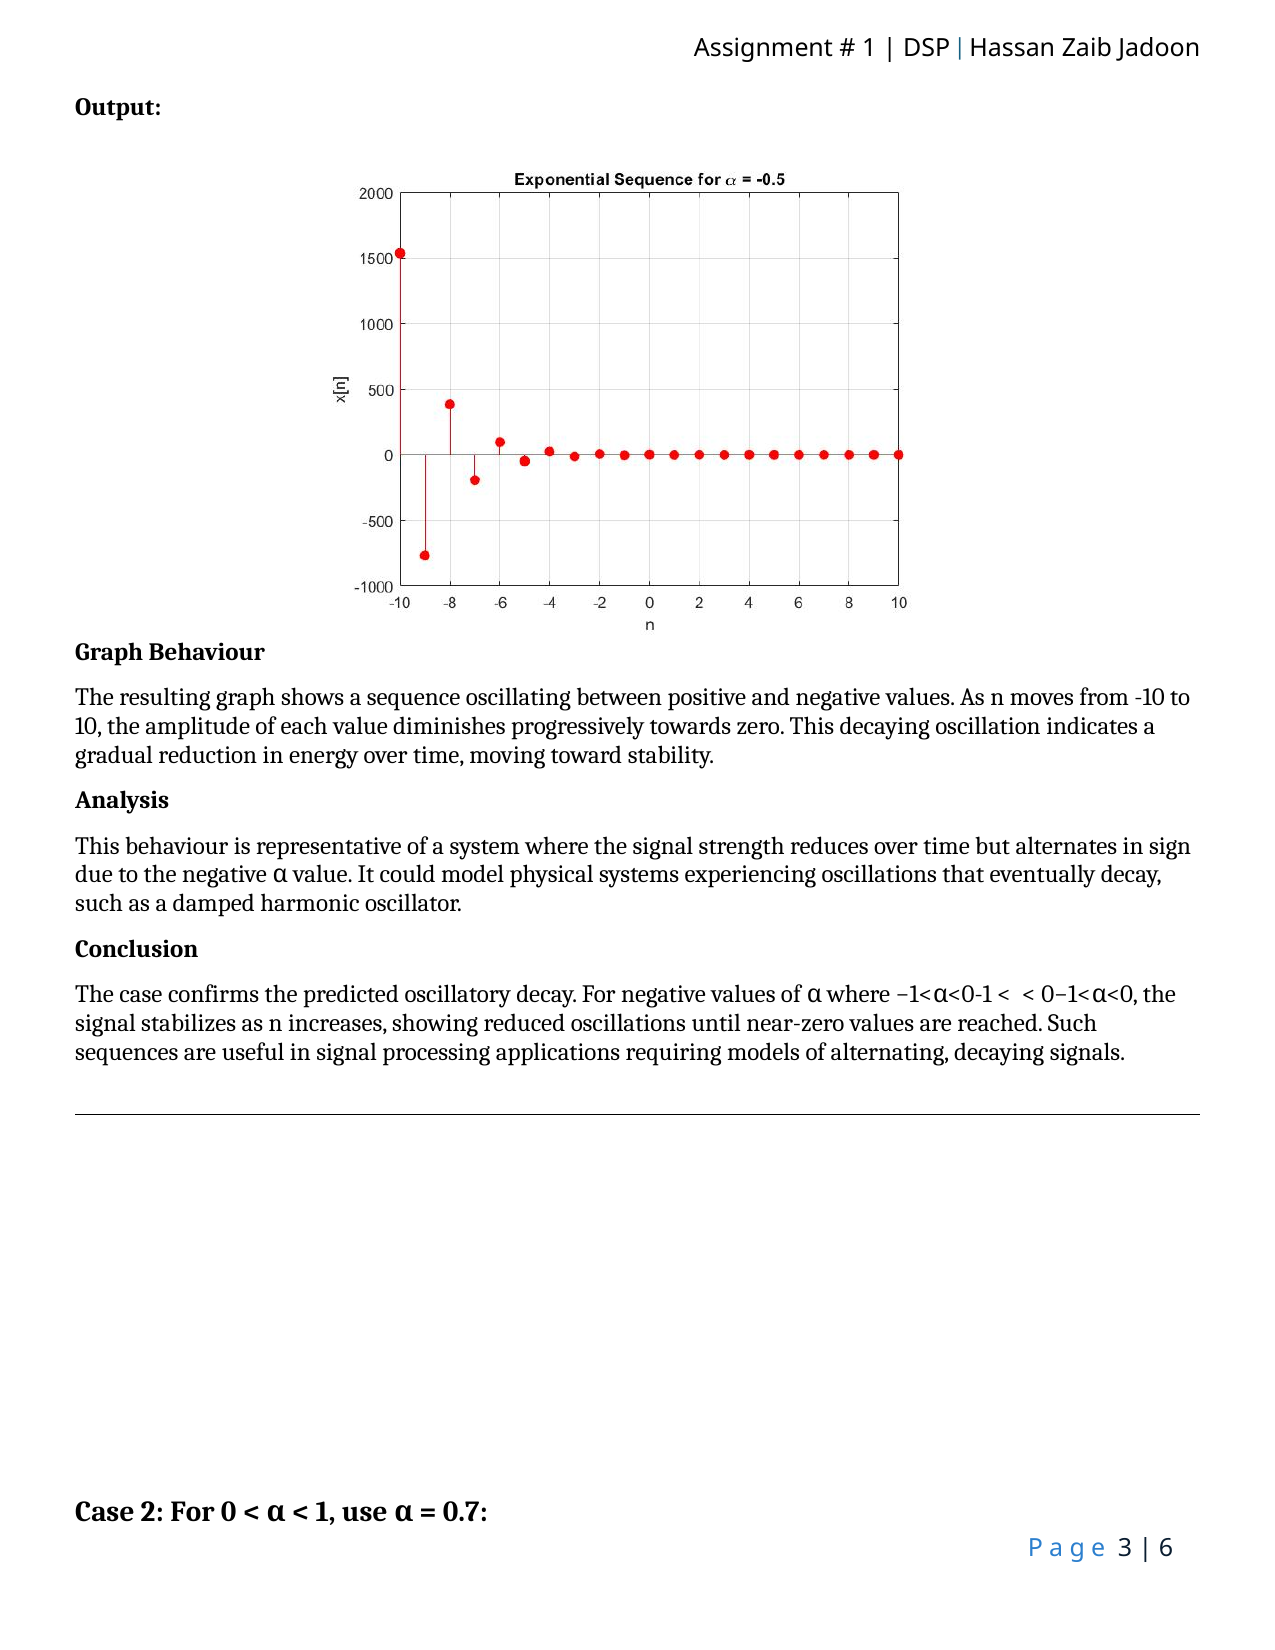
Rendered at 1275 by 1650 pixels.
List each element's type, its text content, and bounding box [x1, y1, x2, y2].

text Output: [75, 93, 1200, 122]
text The resulting graph shows a sequence oscillating between positive and negative values. As n moves from -10 to 10, the amplitude of each value diminishes progressively towards zero. This decaying oscillation indicates a gradual reduction in energy over time, moving toward stability. [75, 683, 1200, 769]
text Case 2: For 0 < α < 1, use α = 0.7: [75, 1495, 1200, 1528]
text Conclusion [75, 934, 1200, 963]
text Analysis [75, 786, 1200, 815]
text Graph Behaviour [75, 638, 1200, 667]
text The case confirms the predicted oscillatory decay. For negative values of α where −1<α<0-1 < < 0−1<α<0, the signal stabilizes as n increases, showing reduced oscillations until near-zero values are reached. Such sequences are useful in signal processing applications requiring models of alternating, decaying signals. [75, 980, 1200, 1066]
picture [316, 157, 959, 639]
text This behaviour is representative of a system where the signal strength reduces over time but alternates in sign due to the negative α value. It could model physical systems experiencing oscillations that eventually decay, such as a damped harmonic oscillator. [75, 832, 1200, 918]
